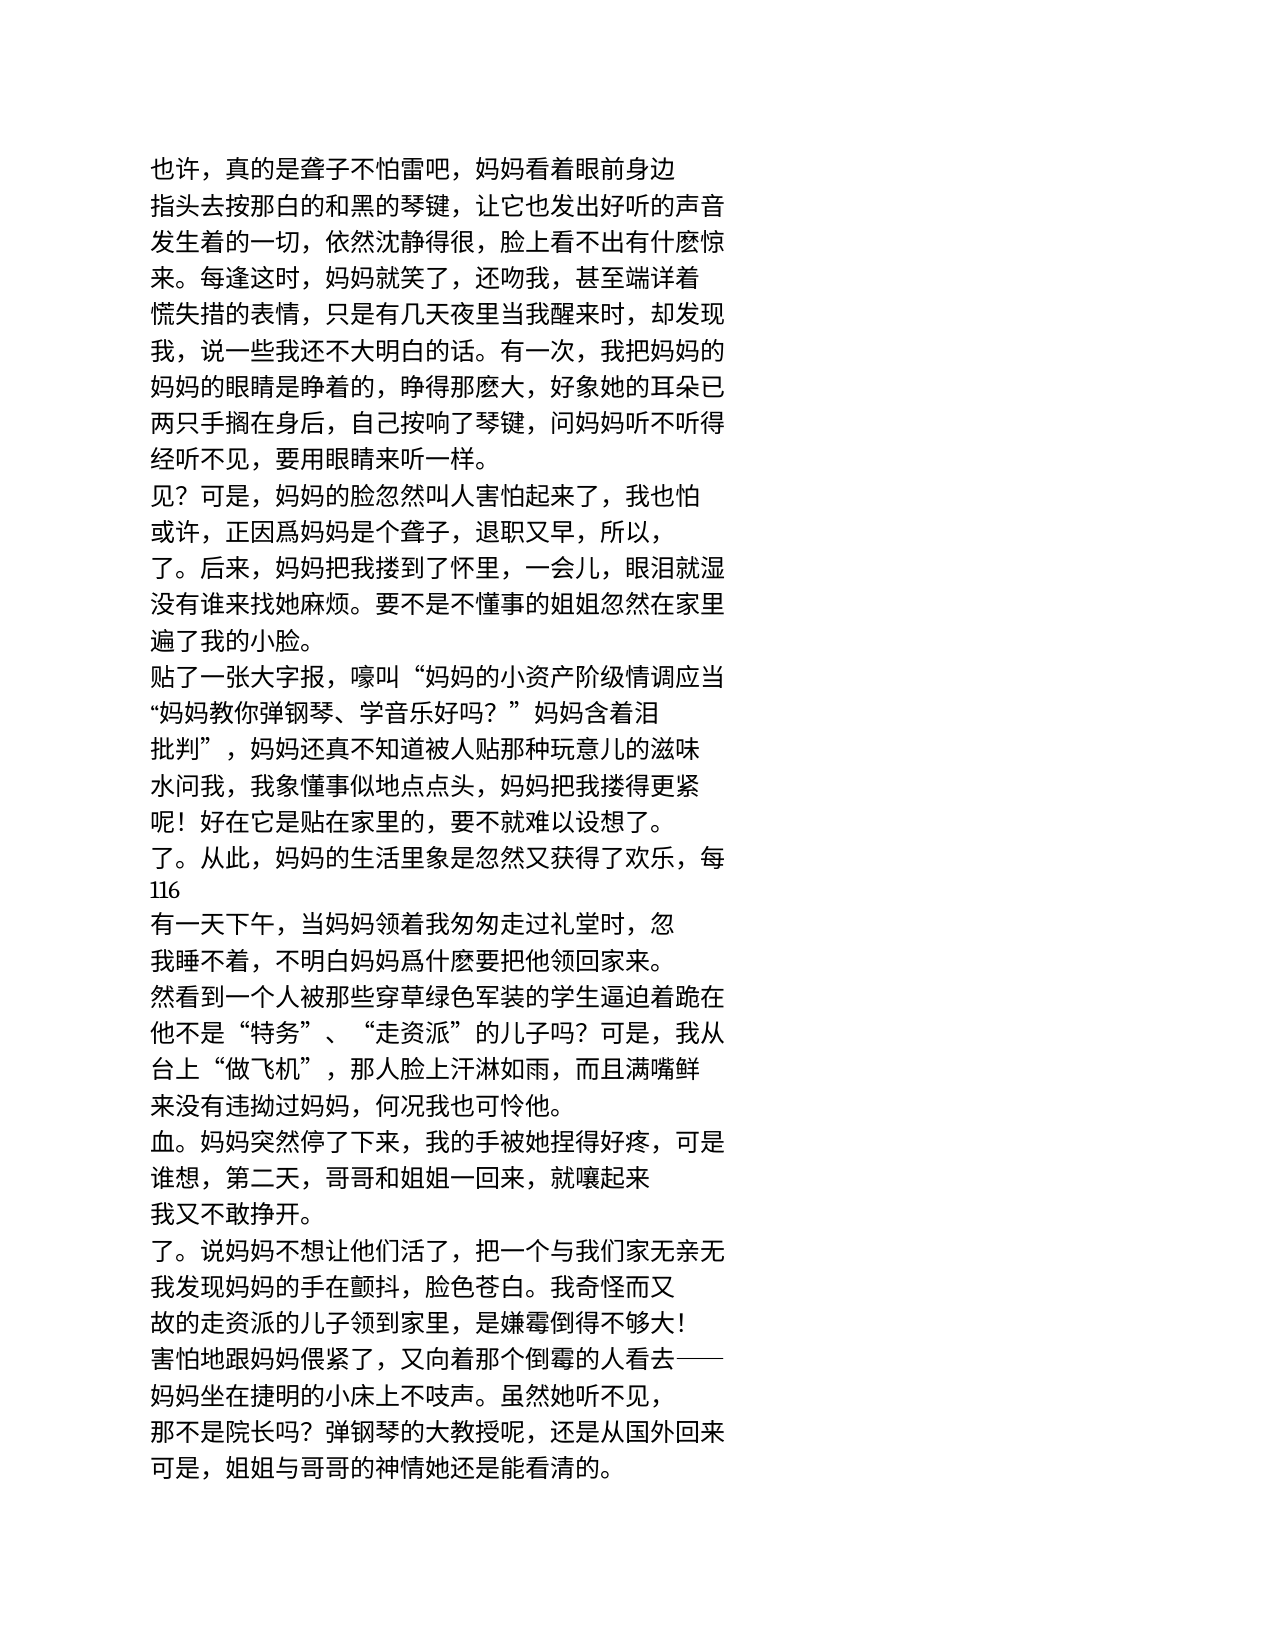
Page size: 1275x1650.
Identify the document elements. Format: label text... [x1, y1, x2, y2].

text 见？可是，妈妈的脸忽然叫人害怕起来了，我也怕 [150, 476, 1125, 512]
text 台上“做飞机”，那人脸上汗淋如雨，而且满嘴鲜 [150, 1050, 1125, 1086]
text 或许，正因爲妈妈是个聋子，退职又早，所以， [150, 512, 1125, 549]
text 害怕地跟妈妈偎紧了，又向着那个倒霉的人看去—— [150, 1340, 1125, 1376]
text 两只手搁在身后，自己按响了琴键，问妈妈听不听得 [150, 404, 1125, 440]
text 发生着的一切，依然沈静得很，脸上看不出有什麽惊 [150, 222, 1125, 259]
text 故的走资派的儿子领到家里，是嫌霉倒得不够大！ [150, 1304, 1125, 1340]
text 贴了一张大字报，嚎叫“妈妈的小资产阶级情调应当 [150, 657, 1125, 694]
text 没有谁来找她麻烦。要不是不懂事的姐姐忽然在家里 [150, 585, 1125, 621]
text 水问我，我象懂事似地点点头，妈妈把我搂得更紧 [150, 766, 1125, 802]
text 那不是院长吗？弹钢琴的大教授呢，还是从国外回来 [150, 1412, 1125, 1449]
text 然看到一个人被那些穿草绿色军装的学生逼迫着跪在 [150, 977, 1125, 1014]
text 我发现妈妈的手在颤抖，脸色苍白。我奇怪而又 [150, 1267, 1125, 1304]
text 我，说一些我还不大明白的话。有一次，我把妈妈的 [150, 331, 1125, 367]
text 有一天下午，当妈妈领着我匆匆走过礼堂时，忽 [150, 905, 1125, 941]
text 来。每逢这时，妈妈就笑了，还吻我，甚至端详着 [150, 259, 1125, 295]
text 可是，姐姐与哥哥的神情她还是能看清的。 [150, 1449, 1125, 1485]
text 指头去按那白的和黑的琴键，让它也发出好听的声音 [150, 186, 1125, 222]
text 血。妈妈突然停了下来，我的手被她捏得好疼，可是 [150, 1122, 1125, 1159]
text 经听不见，要用眼睛来听一样。 [150, 440, 1125, 476]
text 妈妈坐在捷明的小床上不吱声。虽然她听不见， [150, 1376, 1125, 1412]
text 了。说妈妈不想让他们活了，把一个与我们家无亲无 [150, 1231, 1125, 1267]
text 慌失措的表情，只是有几天夜里当我醒来时，却发现 [150, 295, 1125, 331]
text 我睡不着，不明白妈妈爲什麽要把他领回家来。 [150, 941, 1125, 977]
text 遍了我的小脸。 [150, 621, 1125, 657]
text 了。从此，妈妈的生活里象是忽然又获得了欢乐，每 [150, 839, 1125, 875]
text 来没有违拗过妈妈，何况我也可怜他。 [150, 1086, 1125, 1122]
text 了。后来，妈妈把我搂到了怀里，一会儿，眼泪就湿 [150, 549, 1125, 585]
text 妈妈的眼睛是睁着的，睁得那麽大，好象她的耳朵已 [150, 367, 1125, 404]
text 我又不敢挣开。 [150, 1195, 1125, 1231]
text 他不是“特务”、“走资派”的儿子吗？可是，我从 [150, 1014, 1125, 1050]
text “妈妈教你弹钢琴、学音乐好吗？”妈妈含着泪 [150, 694, 1125, 730]
text 批判”，妈妈还真不知道被人贴那种玩意儿的滋味 [150, 730, 1125, 766]
text 也许，真的是聋子不怕雷吧，妈妈看着眼前身边 [150, 150, 1125, 186]
text 谁想，第二天，哥哥和姐姐一回来，就嚷起来 [150, 1159, 1125, 1195]
text 呢！好在它是贴在家里的，要不就难以设想了。 [150, 802, 1125, 839]
text 116 [150, 875, 1125, 905]
